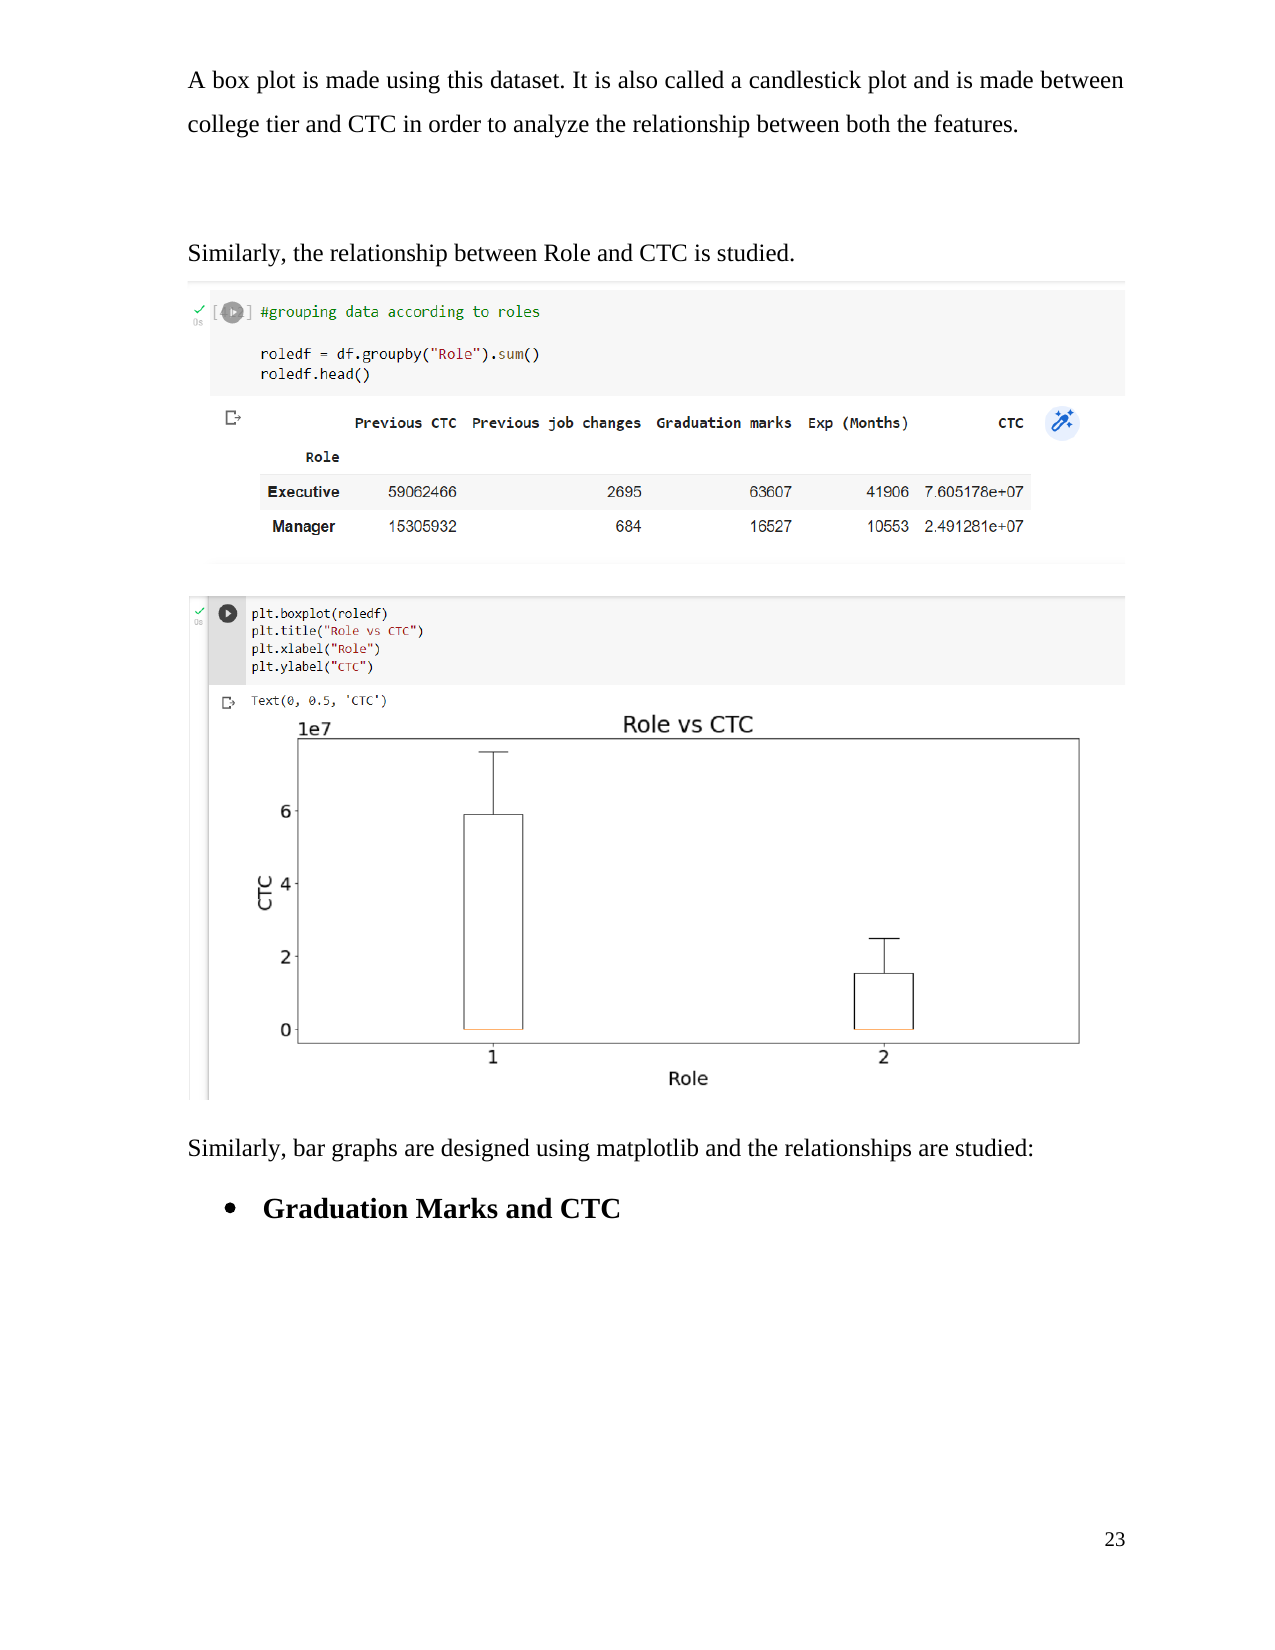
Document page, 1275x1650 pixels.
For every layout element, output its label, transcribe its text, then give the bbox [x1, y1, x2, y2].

text Similarly, bar graphs are designed using matplotlib and the relationships are studied: [187, 1133, 1125, 1162]
picture [187, 596, 1125, 1100]
text A box plot is made using this dataset. It is also called a candlestick plot and is made between college tier and CTC in order to analyze the relationship between both the features. [187, 66, 1125, 137]
text Similarly, the relationship between Role and CTC is studied. [187, 238, 1125, 267]
list Graduation Marks and CTC [225, 1191, 1125, 1224]
picture [187, 281, 1125, 564]
